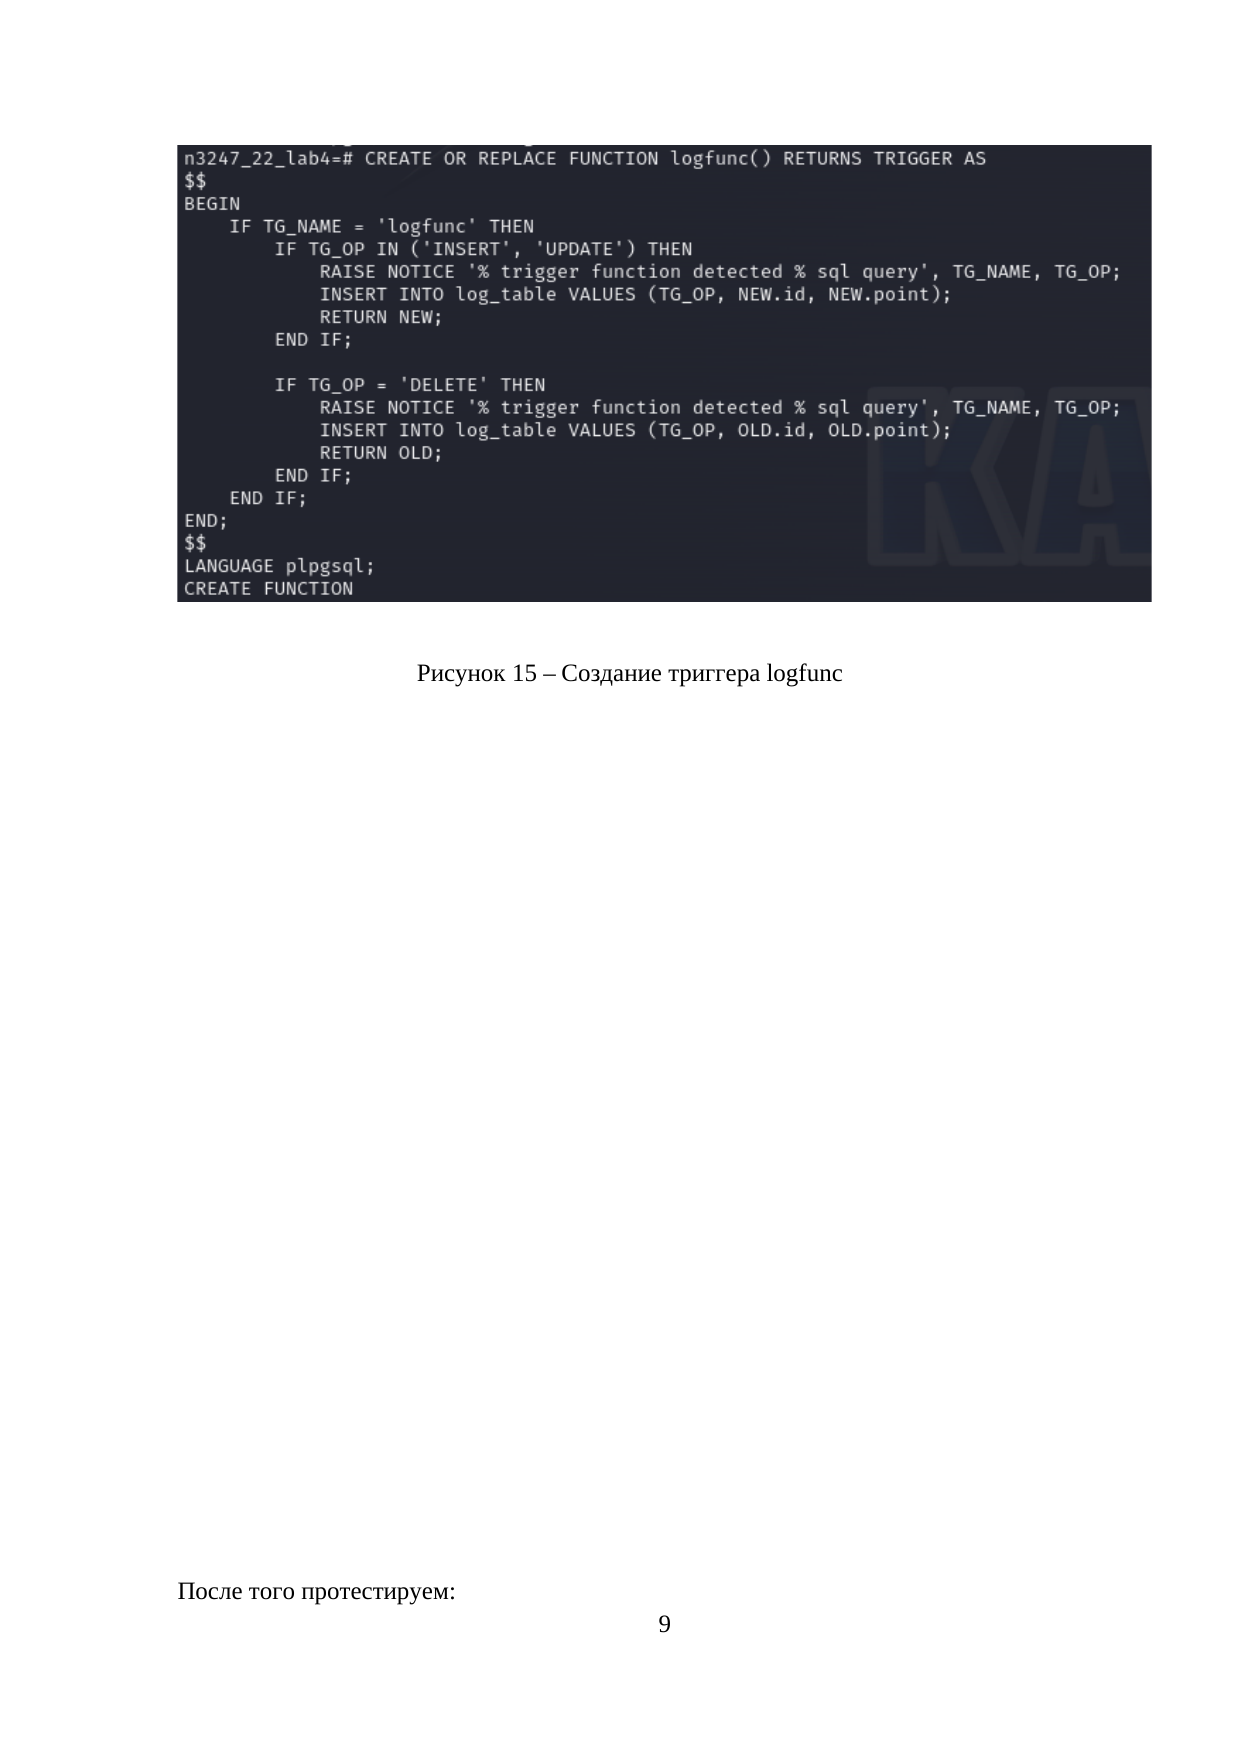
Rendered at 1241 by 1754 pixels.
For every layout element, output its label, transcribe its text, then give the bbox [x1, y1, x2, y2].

picture [177, 145, 1152, 602]
list Создание триггера logfunc [177, 658, 1152, 687]
text После того протестируем: [177, 1576, 1152, 1605]
